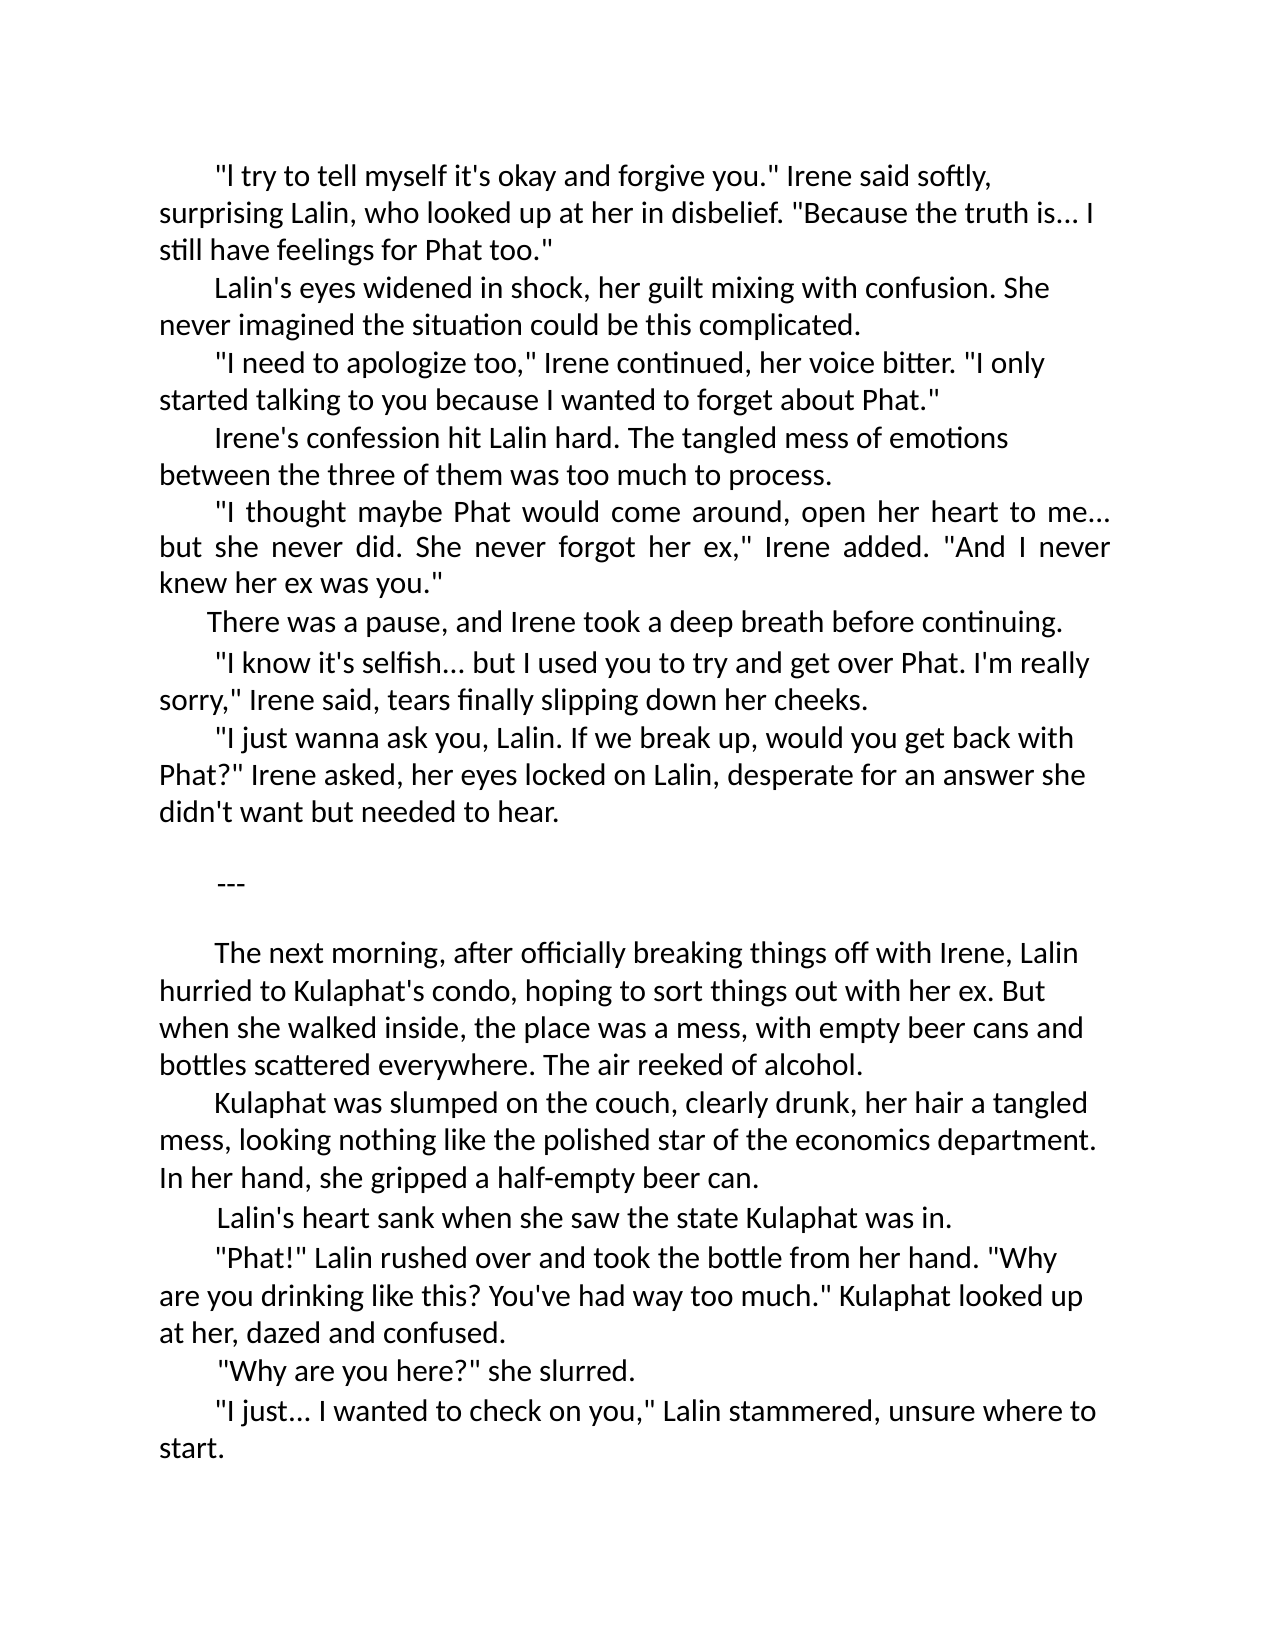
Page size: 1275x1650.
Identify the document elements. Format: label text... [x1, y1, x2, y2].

text "I know it's selfish... but I used you to try and get over Phat. I'm really sorry," Irene said, tears finally slipping down her cheeks. [159, 643, 1113, 718]
text Irene's confession hit Lalin hard. The tangled mess of emotions between the three of them was too much to process. [159, 419, 1113, 493]
text "I need to apologize too," Irene continued, her voice bitter. "I only started talking to you because I wanted to forget about Phat." [159, 344, 1113, 418]
text --- [217, 865, 1113, 902]
text Kulaphat was slumped on the couch, clearly drunk, her hair a tangled mess, looking nothing like the polished star of the economics department. [159, 1084, 1113, 1159]
text "I just wanna ask you, Lalin. If we break up, would you get back with Phat?" Irene asked, her eyes locked on Lalin, desperate for an answer she didn't want but needed to hear. [159, 718, 1113, 830]
text Lalin's heart sank when she saw the state Kulaphat was in. [217, 1199, 1113, 1236]
text "I thought maybe Phat would come around, open her heart to me... but she never did. She never forgot her ex," Irene added. "And I never knew her ex was you." [159, 494, 1112, 602]
text "l try to tell myself it's okay and forgive you." Irene said softly, surprising Lalin, who looked up at her in disbelief. "Because the truth is... I still have feelings for Phat too." [160, 156, 1114, 268]
text "Why are you here?" she slurred. [217, 1352, 1113, 1389]
text Lalin's eyes widened in shock, her guilt mixing with confusion. She never imagined the situation could be this complicated. [159, 269, 1113, 343]
text "Phat!" Lalin rushed over and took the bottle from her hand. "Why are you drinking like this? You've had way too much." Kulaphat looked up at her, dazed and confused. [159, 1239, 1097, 1351]
text In her hand, she gripped a half-empty beer can. [159, 1159, 1113, 1196]
text The next morning, after officially breaking things off with Irene, Lalin hurried to Kulaphat's condo, hoping to sort things out with her ex. But when she walked inside, the place was a mess, with empty beer cans and bottles scattered everywhere. The air reeked of alcohol. [159, 934, 1113, 1084]
text "I just... I wanted to check on you," Lalin stammered, unsure where to start. [159, 1392, 1113, 1466]
text There was a pause, and Irene took a deep breath before continuing. [174, 602, 1097, 640]
